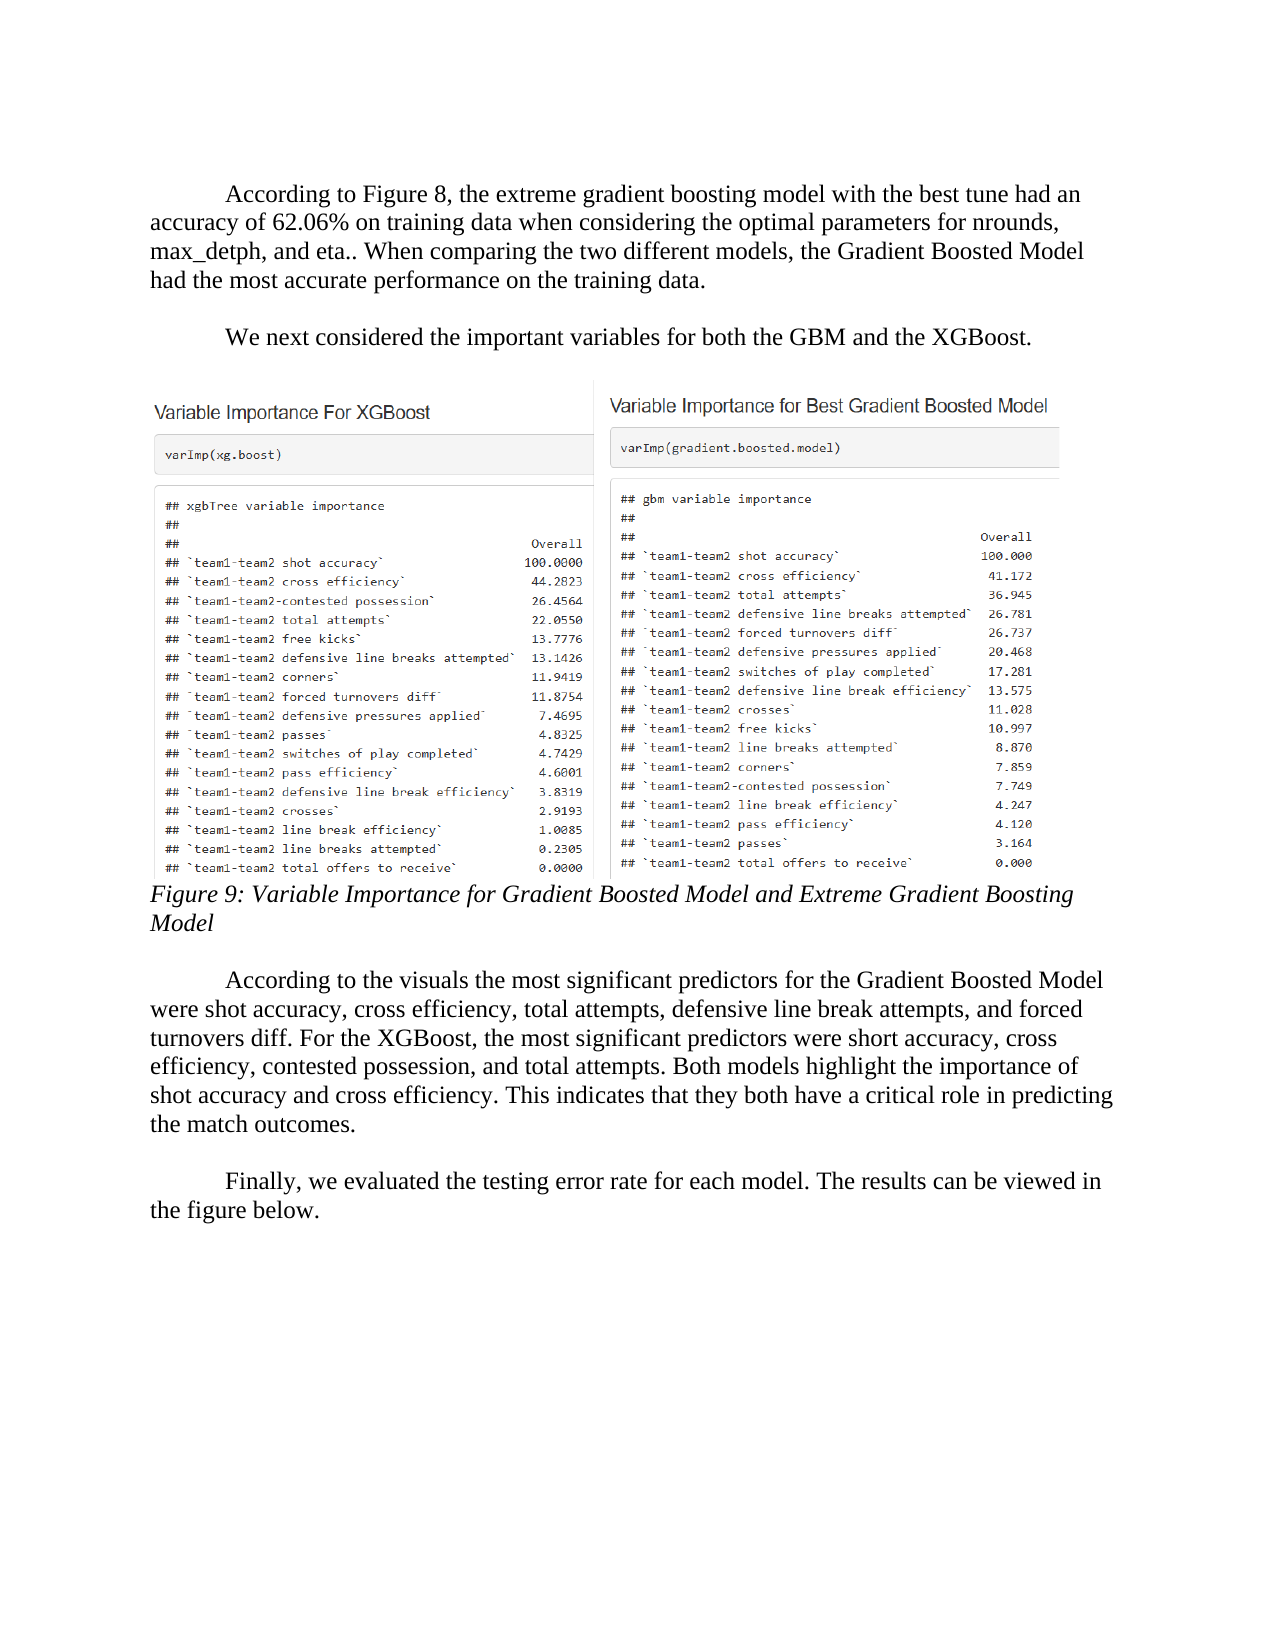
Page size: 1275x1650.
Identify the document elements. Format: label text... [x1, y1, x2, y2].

picture [150, 380, 1060, 879]
text According to the visuals the most significant predictors for the Gradient Boosted Model were shot accuracy, cross efficiency, total attempts, defensive line break attempts, and forced turnovers diff. For the XGBoost, the most significant predictors were short accuracy, cross efficiency, contested possession, and total attempts. Both models highlight the importance of shot accuracy and cross efficiency. This indicates that they both have a critical role in predicting the match outcomes. [150, 965, 1125, 1138]
text We next considered the important variables for both the GBM and the XGBoost. [150, 322, 1125, 351]
text Finally, we evaluated the testing error rate for each model. The results can be viewed in the figure below. [150, 1166, 1125, 1224]
text According to Figure 8, the extreme gradient boosting model with the best tune had an accuracy of 62.06% on training data when considering the optimal parameters for nrounds, max_detph, and eta.. When comparing the two different models, the Gradient Boosted Model had the most accurate performance on the training data. [150, 179, 1125, 294]
text Figure 9: Variable Importance for Gradient Boosted Model and Extreme Gradient Boosting Model [150, 879, 1125, 936]
